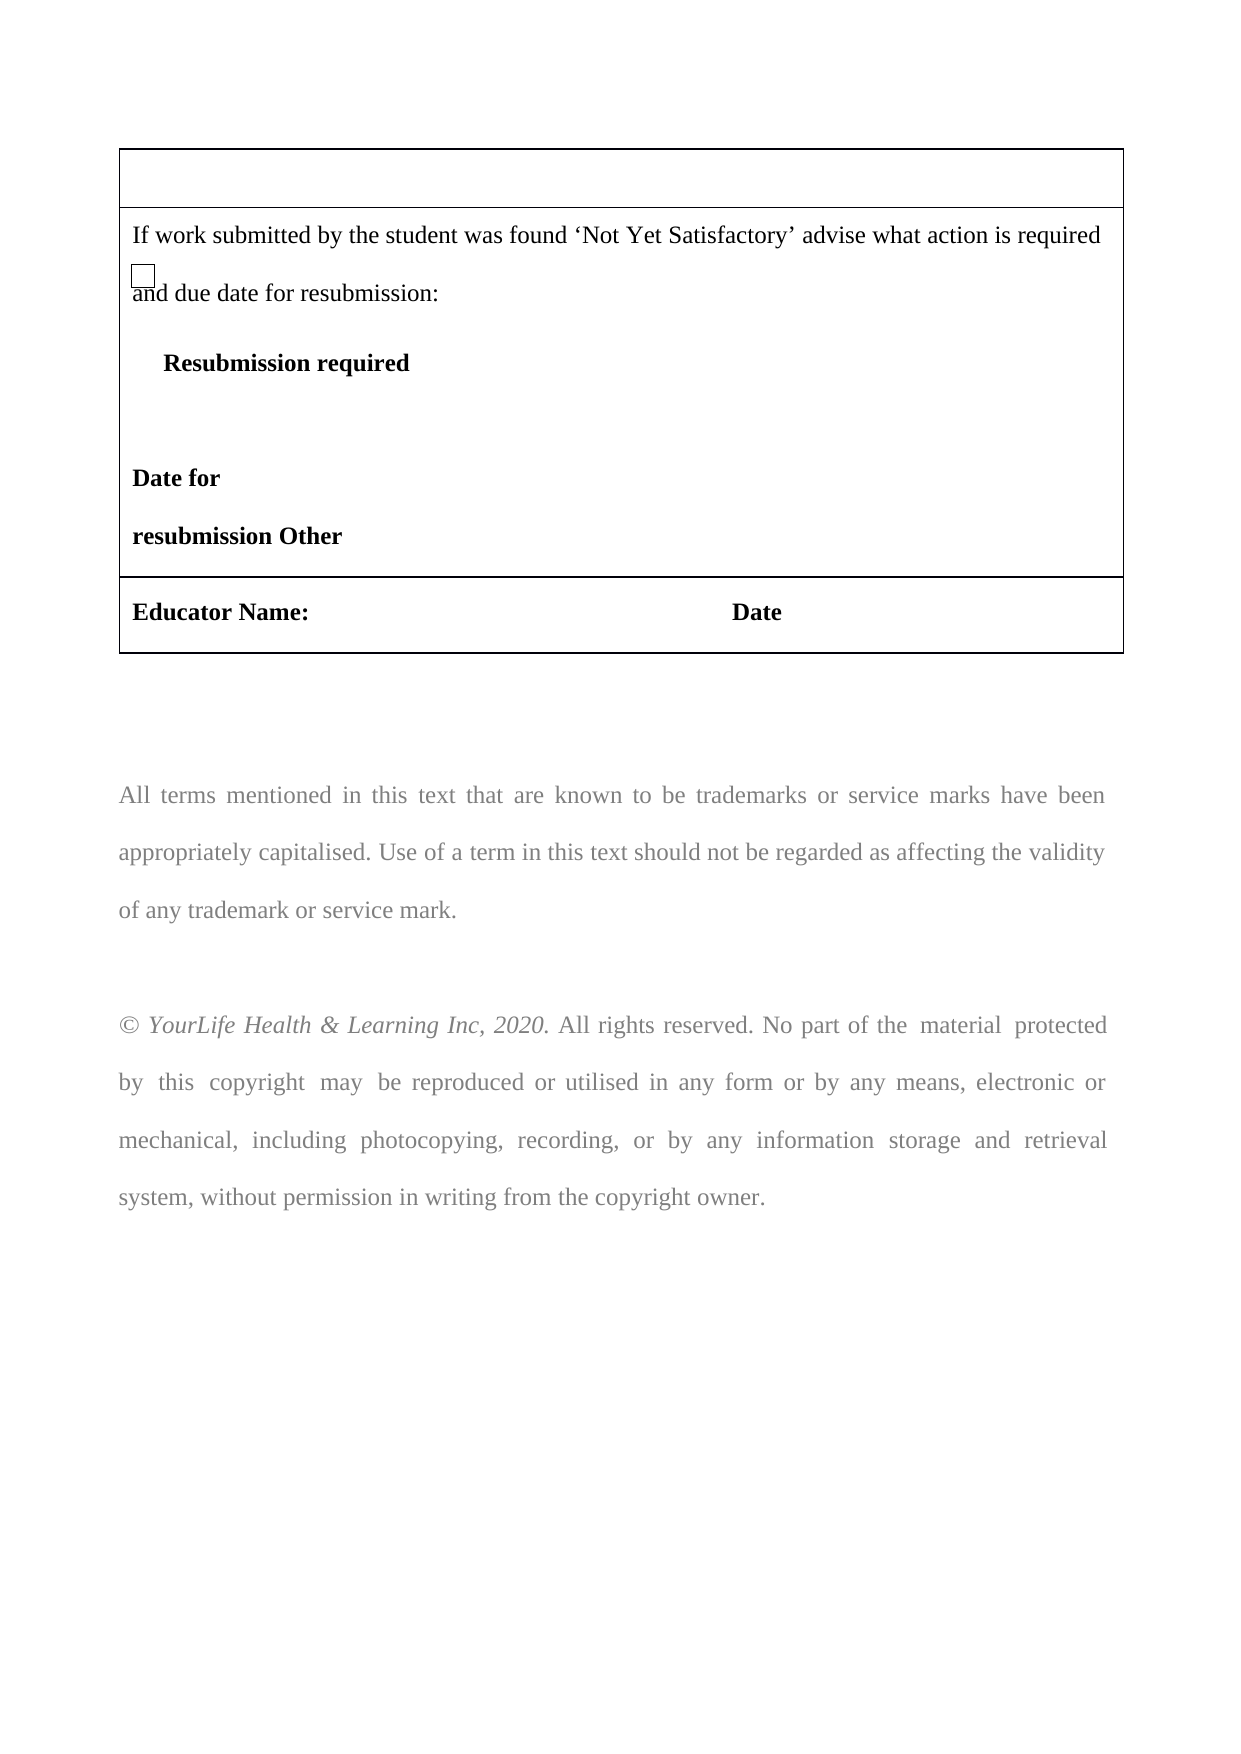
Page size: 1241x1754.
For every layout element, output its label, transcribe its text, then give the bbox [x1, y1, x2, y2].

text All terms mentioned in this text that are known to be trademarks or service marks have been appropriately capitalised. Use of a term in this text should not be regarded as affecting the validity of any trademark or service mark. [118, 780, 1106, 923]
text © YourLife Health & Learning Inc, 2020. All rights reserved. No part of the material protected by this copyright may be reproduced or utilised in any form or by any means, electronic or mechanical, including photocopying, recording, or by any information storage and retrieval system, without permission in writing from the copyright owner. [118, 1010, 1107, 1211]
table_cell Educator Name: Date [120, 578, 1123, 652]
table_cell If work submitted by the student was found ‘Not Yet Satisfactory’ advise what action is required and due date for resubmission: Resubmission required Date for resubmission Other [120, 208, 1123, 576]
table_header [120, 150, 1123, 207]
